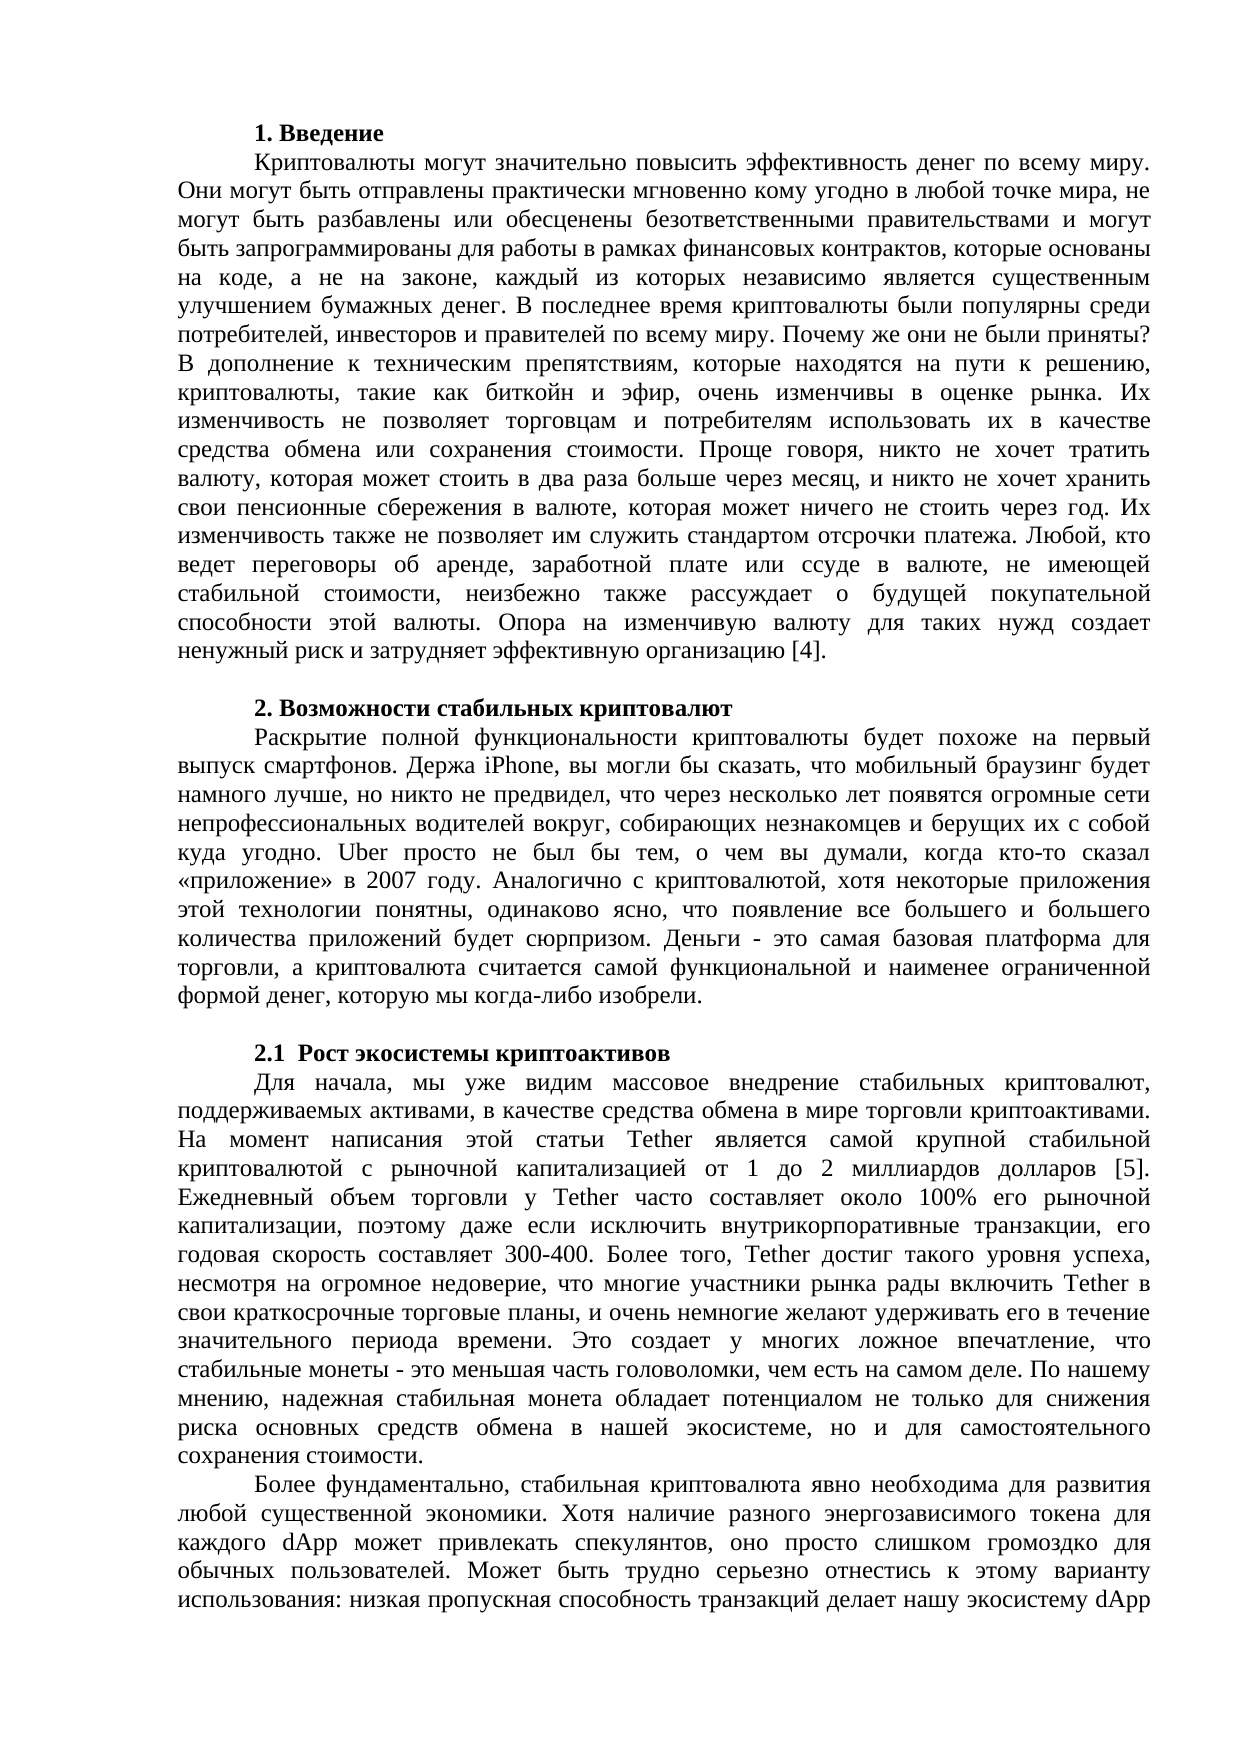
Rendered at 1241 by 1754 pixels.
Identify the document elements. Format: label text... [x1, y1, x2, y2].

text Для начала, мы уже видим массовое внедрение стабильных криптовалют, поддерживаемых активами, в качестве средства обмена в мире торговли криптоактивами. На момент написания этой статьи Tether является самой крупной стабильной криптовалютой с рыночной капитализацией от 1 до 2 миллиардов долларов [5]. Ежедневный объем торговли у Tether часто составляет около 100% его рыночной капитализации, поэтому даже если исключить внутрикорпоративные транзакции, его годовая скорость составляет 300-400. Более того, Tether достиг такого уровня успеха, несмотря на огромное недоверие, что многие участники рынка рады включить Tether в свои краткосрочные торговые планы, и очень немногие желают удерживать его в течение значительного периода времени. Это создает у многих ложное впечатление, что стабильные монеты - это меньшая часть головоломки, чем есть на самом деле. По нашему мнению, надежная стабильная монета обладает потенциалом не только для снижения риска основных средств обмена в нашей экосистеме, но и для самостоятельного сохранения стоимости. [177, 1067, 1152, 1469]
text Раскрытие полной функциональности криптовалюты будет похоже на первый выпуск смартфонов. Держа iPhone, вы могли бы сказать, что мобильный браузинг будет намного лучше, но никто не предвидел, что через несколько лет появятся огромные сети непрофессиональных водителей вокруг, собирающих незнакомцев и берущих их с собой куда угодно. Uber просто не был бы тем, о чем вы думали, когда кто-то сказал «приложение» в 2007 году. Аналогично с криптовалютой, хотя некоторые приложения этой технологии понятны, одинаково ясно, что появление все большего и большего количества приложений будет сюрпризом. Деньги - это самая базовая платформа для торговли, а криптовалюта считается самой функциональной и наименее ограниченной формой денег, которую мы когда-либо изобрели. [177, 722, 1152, 1009]
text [177, 1469, 1152, 1613]
text 1. Введение [177, 118, 1152, 147]
text 2.1 Рост экосистемы криптоактивов [177, 1038, 1152, 1067]
text Криптовалюты могут значительно повысить эффективность денег по всему миру. Они могут быть отправлены практически мгновенно кому угодно в любой точке мира, не могут быть разбавлены или обесценены безответственными правительствами и могут быть запрограммированы для работы в рамках финансовых контрактов, которые основаны на коде, а не на законе, каждый из которых независимо является существенным улучшением бумажных денег. В последнее время криптовалюты были популярны среди потребителей, инвесторов и правителей по всему миру. Почему же они не были приняты? В дополнение к техническим препятствиям, которые находятся на пути к решению, криптовалюты, такие как биткойн и эфир, очень изменчивы в оценке рынка. Их изменчивость не позволяет торговцам и потребителям использовать их в качестве средства обмена или сохранения стоимости. Проще говоря, никто не хочет тратить валюту, которая может стоить в два раза больше через месяц, и никто не хочет хранить свои пенсионные сбережения в валюте, которая может ничего не стоить через год. Их изменчивость также не позволяет им служить стандартом отсрочки платежа. Любой, кто ведет переговоры об аренде, заработной плате или ссуде в валюте, не имеющей стабильной стоимости, неизбежно также рассуждает о будущей покупательной способности этой валюты. Опора на изменчивую валюту для таких нужд создает ненужный риск и затрудняет эффективную организацию [4]. [177, 147, 1152, 664]
text 2. Возможности стабильных криптовалют [177, 693, 1152, 722]
